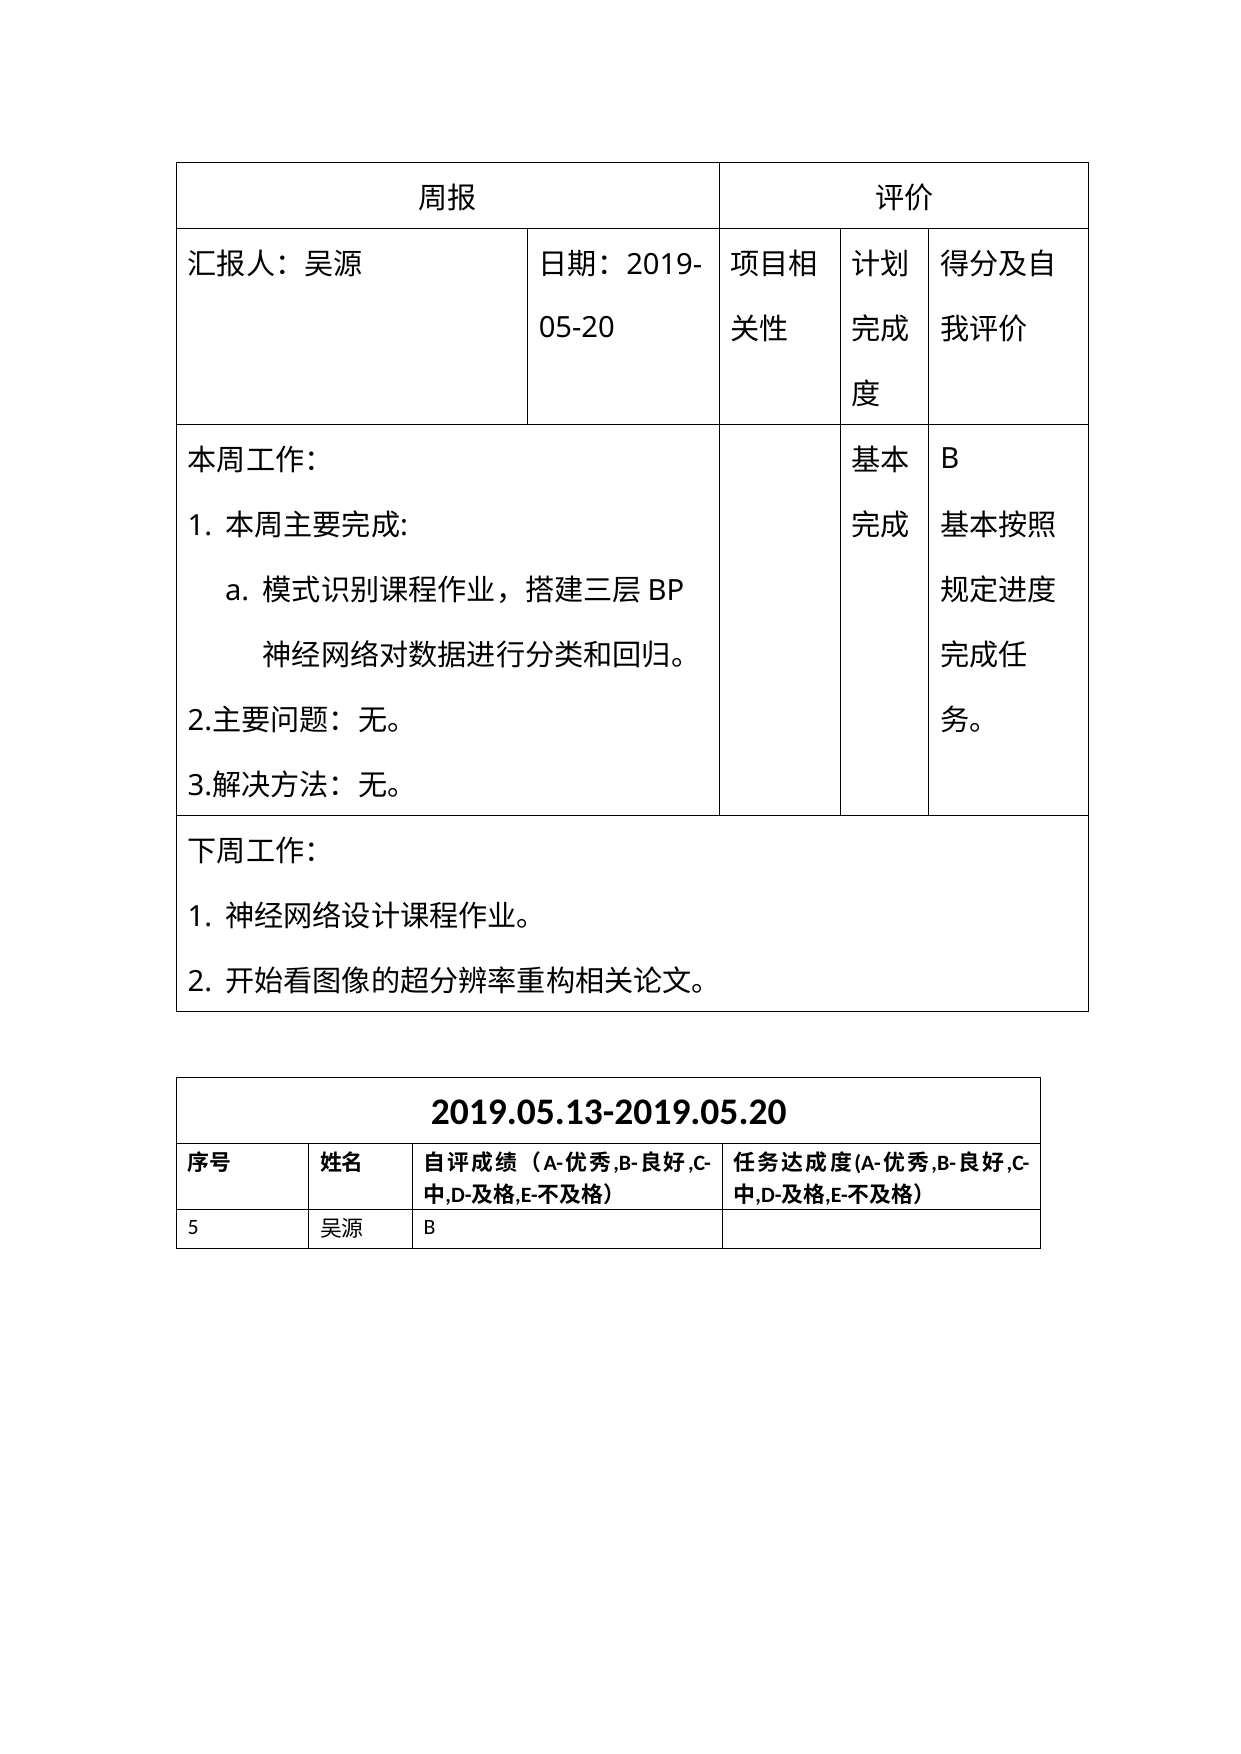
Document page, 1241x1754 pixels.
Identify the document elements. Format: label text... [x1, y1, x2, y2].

table_cell 5 [177, 1210, 308, 1248]
table_cell 日期：2019-05-20 [528, 229, 719, 424]
table_cell B 基本按照规定进度完成任务。 [929, 425, 1088, 815]
table_cell 序号 [177, 1144, 308, 1209]
table_cell 姓名 [309, 1144, 412, 1209]
table_cell 基本完成 [841, 425, 928, 815]
table_cell 得分及自我评价 [929, 229, 1088, 424]
table_cell 本周工作： 本周主要完成: 模式识别课程作业，搭建三层BP神经网络对数据进行分类和回归。 2.主要问题：无。 3.解决方法：无。 [177, 425, 719, 815]
table_cell [720, 425, 840, 815]
table_header 2019.05.13-2019.05.20 [177, 1078, 1040, 1143]
table_cell 下周工作： 神经网络设计课程作业。 开始看图像的超分辨率重构相关论文。 [177, 816, 1088, 1011]
table_cell 项目相关性 [720, 229, 840, 424]
table_header 评价 [720, 163, 1088, 228]
table_cell 自评成绩（A-优秀,B-良好,C-中,D-及格,E-不及格） [413, 1144, 722, 1209]
table_cell [723, 1210, 1040, 1248]
table_cell 计划完成度 [841, 229, 928, 424]
table_header 周报 [177, 163, 719, 228]
table_cell 任务达成度(A-优秀,B-良好,C-中,D-及格,E-不及格） [723, 1144, 1040, 1209]
table_cell 吴源 [309, 1210, 412, 1248]
table_cell 汇报人：吴源 [177, 229, 527, 424]
table_cell B [413, 1210, 722, 1248]
